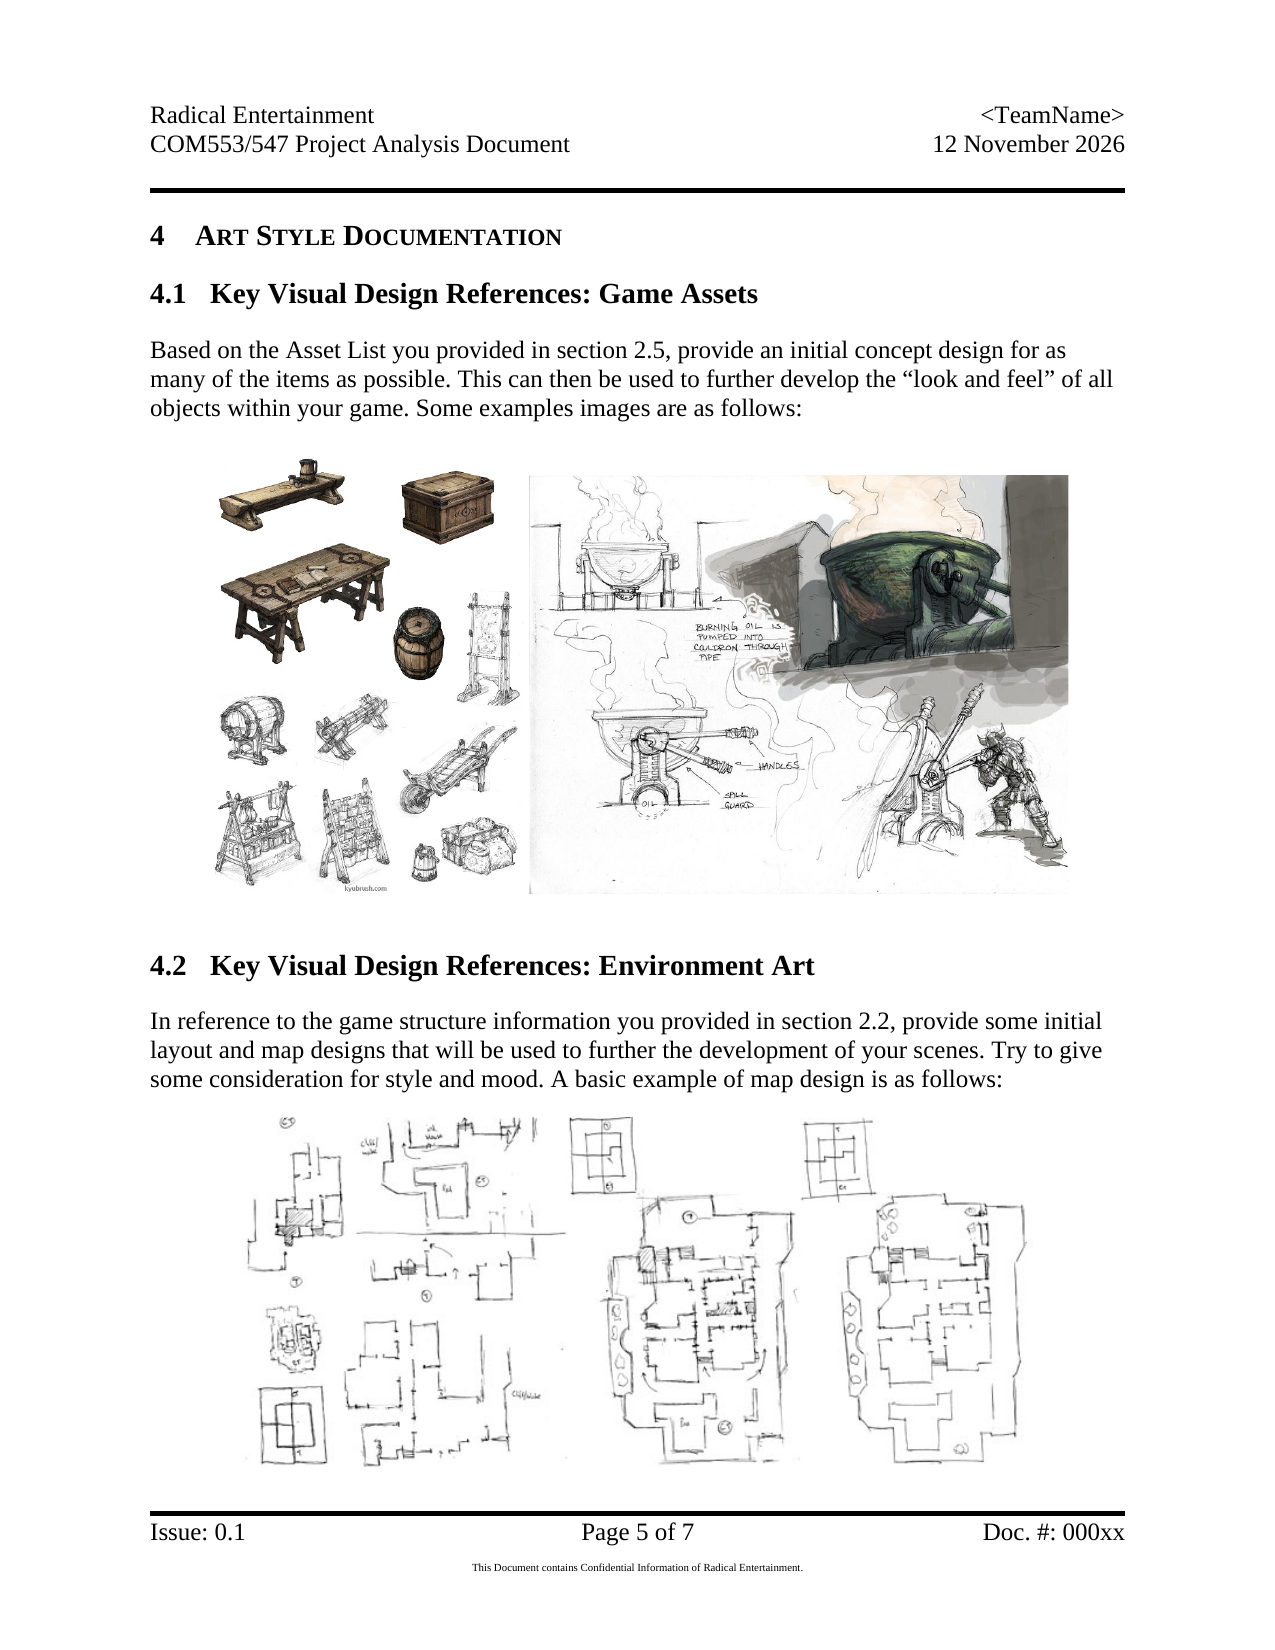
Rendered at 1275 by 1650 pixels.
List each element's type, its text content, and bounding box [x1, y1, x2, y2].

text Based on the Asset List you provided in section 2.5, provide an initial concept design for as many of the items as possible. This can then be used to further develop the “look and feel” of all objects within your game. Some examples images are as follows: [150, 335, 1125, 421]
subtitle Key Visual Design References: Game Assets [150, 277, 1125, 310]
picture [241, 1117, 1034, 1468]
subtitle Art Style Documentation [150, 218, 1125, 252]
subtitle Key Visual Design References: Environment Art [150, 948, 1125, 981]
text In reference to the game structure information you provided in section 2.2, provide some initial layout and map designs that will be used to further the development of your scenes. Try to give some consideration for style and mood. A basic example of map design is as follows: [150, 1006, 1125, 1092]
picture [206, 446, 524, 894]
picture [529, 475, 1069, 894]
